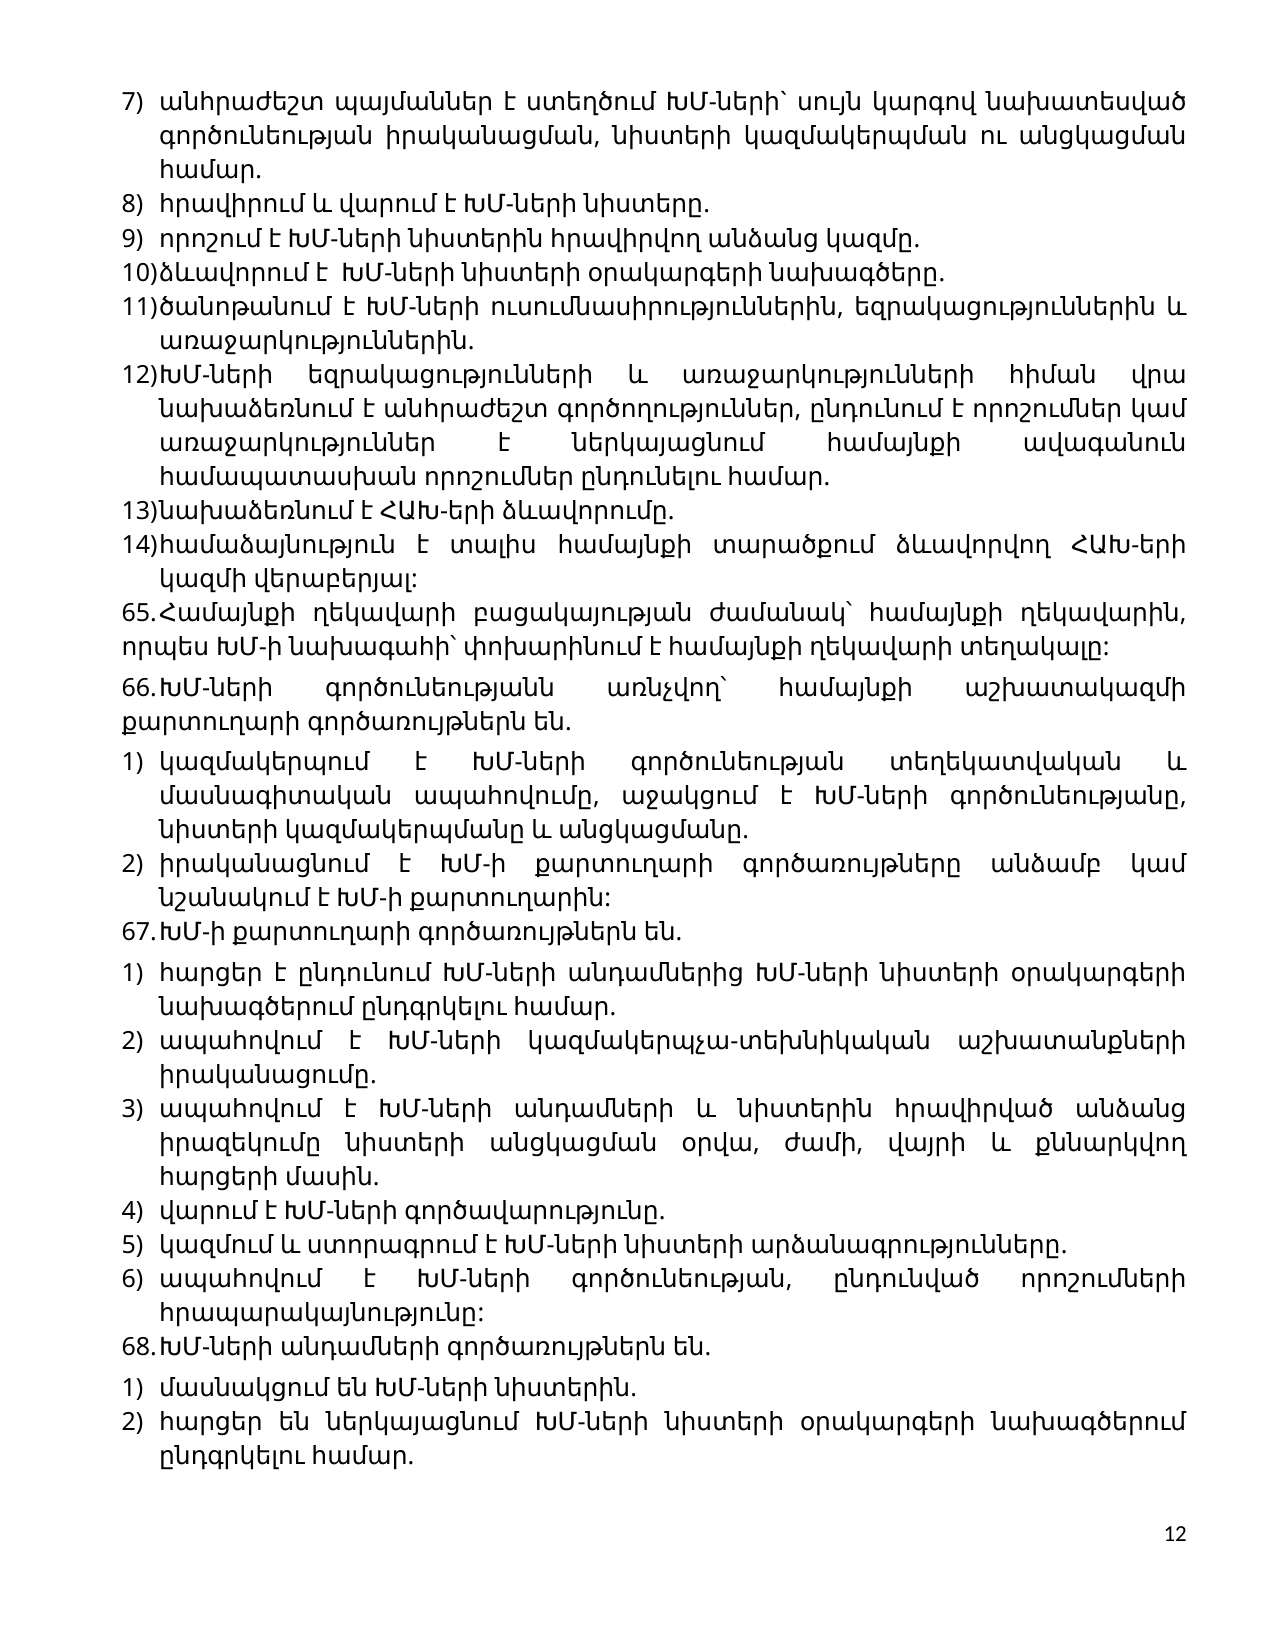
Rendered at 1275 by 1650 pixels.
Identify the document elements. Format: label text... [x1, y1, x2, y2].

list կազմակերպում է ԽՄ-ների գործունեության տեղեկատվական և մասնագիտական ապահովումը, աջակցում է ԽՄ-ների գործունեությանը, նիստերի կազմակերպմանը և անցկացմանը. [121, 744, 1186, 846]
list ապահովում է ԽՄ-ների կազմակերպչա-տեխնիկական աշխատանքների իրականացումը. [121, 1022, 1186, 1091]
list իրականացնում է ԽՄ-ի քարտուղարի գործառույթները անձամբ կամ նշանակում է ԽՄ-ի քարտուղարին: [121, 846, 1186, 914]
list ԽՄ-ների գործունեությանն առնչվող՝ համայնքի աշխատակազմի քարտուղարի գործառույթներն են. [121, 669, 1186, 737]
list ապահովում է ԽՄ-ների անդամների և նիստերին հրավիրված անձանց իրազեկումը նիստերի անցկացման օրվա, ժամի, վայրի և քննարկվող հարցերի մասին. [121, 1091, 1186, 1193]
list Համայնքի ղեկավարի բացակայության ժամանակ՝ համայնքի ղեկավարին, որպես ԽՄ-ի նախագահի՝ փոխարինում է համայնքի ղեկավարի տեղակալը: [121, 595, 1186, 663]
list հարցեր են ներկայացնում ԽՄ-ների նիստերի օրակարգերի նախագծերում ընդգրկելու համար. [121, 1403, 1186, 1471]
list հրավիրում և վարում է ԽՄ-ների նիստերը. [121, 186, 1186, 220]
list որոշում է ԽՄ-ների նիստերին հրավիրվող անձանց կազմը. [121, 220, 1186, 254]
list կազմում և ստորագրում է ԽՄ-ների նիստերի արձանագրությունները. [121, 1227, 1186, 1261]
list մասնակցում են ԽՄ-ների նիստերին. [121, 1369, 1186, 1403]
list հարցեր է ընդունում ԽՄ-ների անդամներից ԽՄ-ների նիստերի օրակարգերի նախագծերում ընդգրկելու համար. [121, 954, 1186, 1022]
list նախաձեռնում է ՀԱԽ-երի ձևավորումը. [121, 493, 1186, 527]
list ձևավորում է ԽՄ-ների նիստերի օրակարգերի նախագծերը. [121, 254, 1186, 288]
list ծանոթանում է ԽՄ-ների ուսումնասիրություններին, եզրակացություններին և առաջարկություններին. [121, 288, 1186, 356]
list անհրաժեշտ պայմաններ է ստեղծում ԽՄ-ների` սույն կարգով նախատեսված գործունեության իրականացման, նիստերի կազմակերպման ու անցկացման համար. [121, 84, 1186, 186]
list ԽՄ-ների եզրակացությունների և առաջարկությունների հիման վրա նախաձեռնում է անհրաժեշտ գործողություններ, ընդունում է որոշումներ կամ առաջարկություններ է ներկայացնում համայնքի ավագանուն համապատասխան որոշումներ ընդունելու համար. [121, 356, 1186, 493]
list համաձայնություն է տալիս համայնքի տարածքում ձևավորվող ՀԱԽ-երի կազմի վերաբերյալ: [121, 527, 1186, 595]
list ԽՄ-ի քարտուղարի գործառույթներն են. [121, 914, 1186, 948]
list վարում է ԽՄ-ների գործավարությունը. [121, 1193, 1186, 1227]
list ապահովում է ԽՄ-ների գործունեության, ընդունված որոշումների հրապարակայնությունը: [121, 1261, 1186, 1329]
list ԽՄ-ների անդամների գործառույթներն են. [121, 1329, 1186, 1363]
